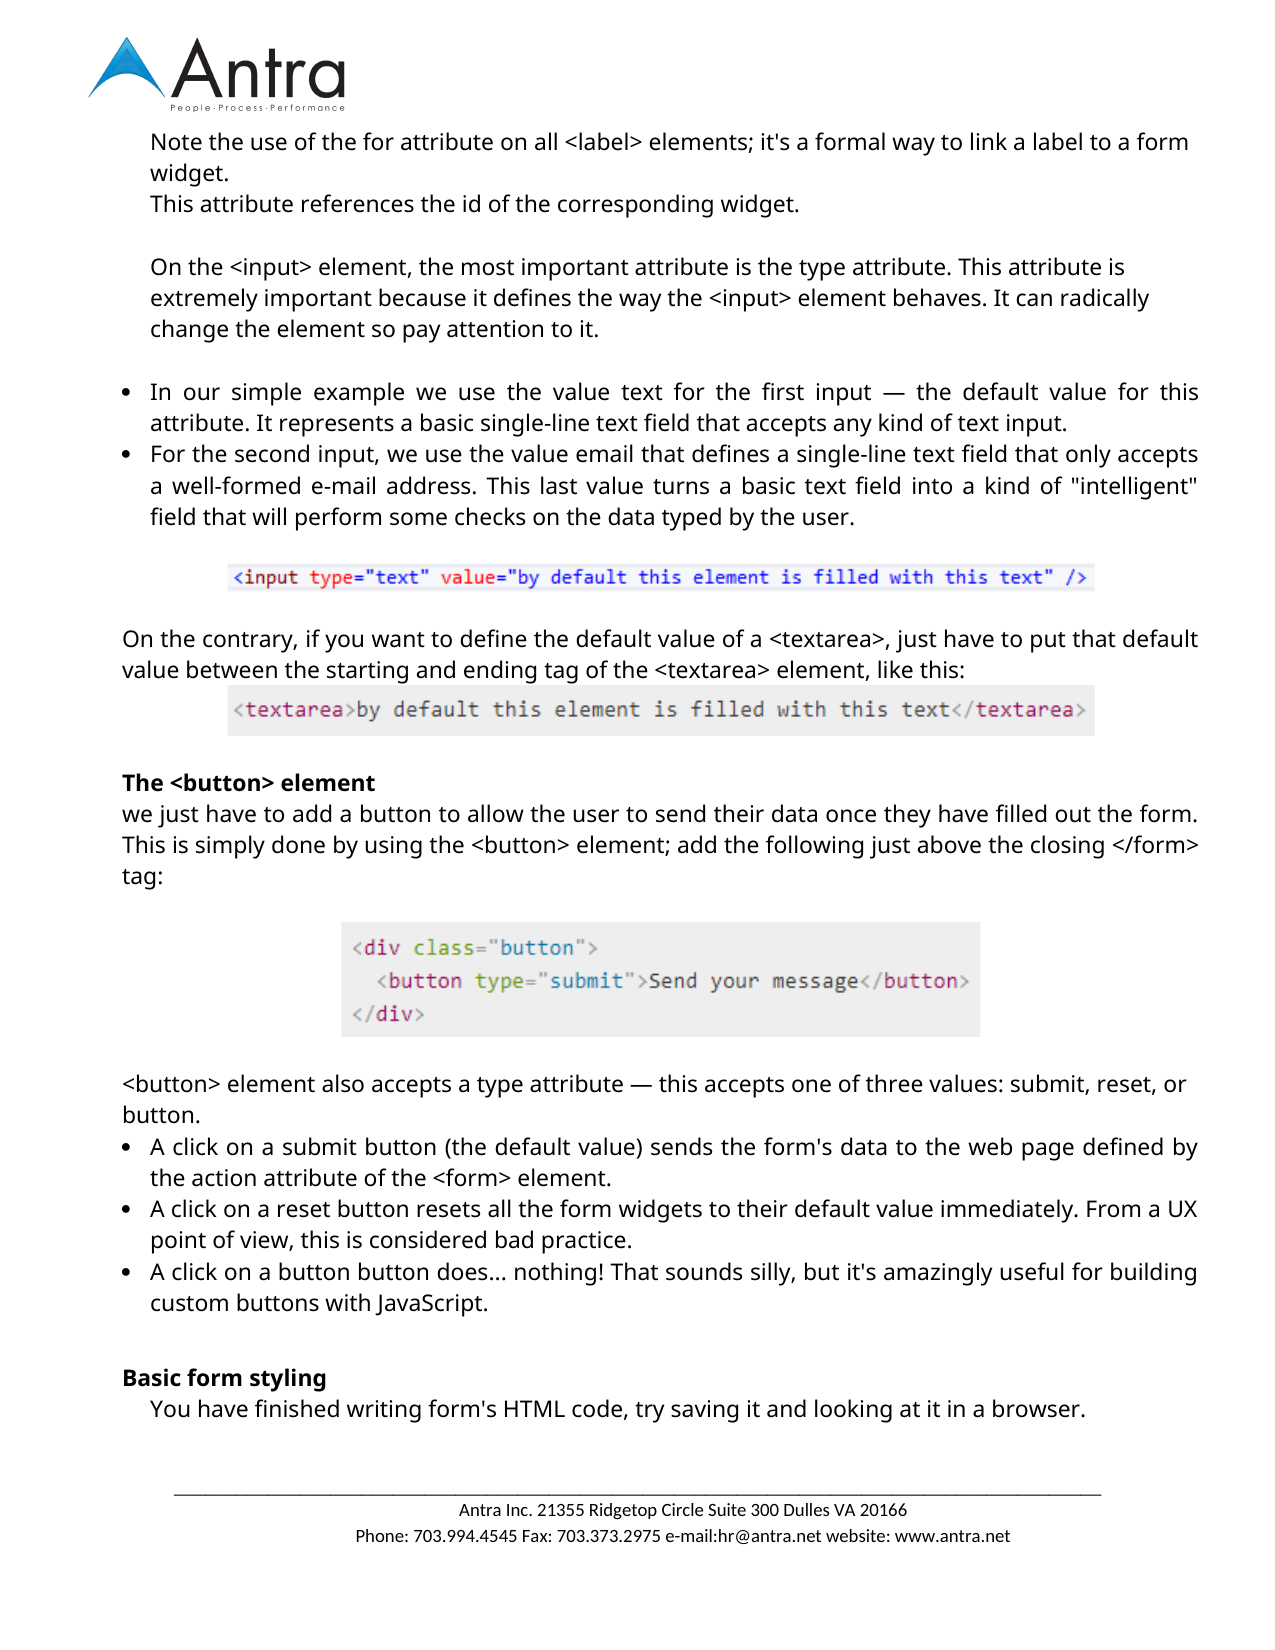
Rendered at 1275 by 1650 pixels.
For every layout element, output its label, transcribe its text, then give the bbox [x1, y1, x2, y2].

text Basic form styling [122, 1362, 1200, 1393]
list In our simple example we use the value text for the first input — the default value for this attribute. It represents a basic single-line text field that accepts any kind of text input. [122, 376, 1200, 438]
picture [75, 24, 358, 126]
list On the contrary, if you want to define the default value of a <textarea>, just have to put that default value between the starting and ending tag of the <textarea> element, like this: [122, 623, 1200, 685]
text On the <input> element, the most important attribute is the type attribute. This attribute is extremely important because it defines the way the <input> element behaves. It can radically change the element so pay attention to it. [150, 251, 1200, 345]
picture [341, 922, 981, 1037]
list A click on a reset button resets all the form widgets to their default value immediately. From a UX point of view, this is considered bad practice. [122, 1193, 1200, 1256]
list <button> element also accepts a type attribute — this accepts one of three values: submit, reset, or button. [122, 1068, 1200, 1131]
text You have finished writing form's HTML code, try saving it and looking at it in a browser. [75, 1393, 1200, 1424]
list A click on a button button does... nothing! That sounds silly, but it's amazingly useful for building custom buttons with JavaScript. [122, 1256, 1200, 1318]
picture [227, 685, 1095, 736]
list A click on a submit button (the default value) sends the form's data to the web page defined by the action attribute of the <form> element. [122, 1131, 1200, 1193]
text Note the use of the for attribute on all <label> elements; it's a formal way to link a label to a form widget. [150, 126, 1200, 188]
picture [227, 563, 1095, 592]
list we just have to add a button to allow the user to send their data once they have filled out the form. This is simply done by using the <button> element; add the following just above the closing </form> tag: [122, 798, 1200, 892]
list The <button> element [122, 767, 1200, 798]
list For the second input, we use the value email that defines a single-line text field that only accepts a well-formed e-mail address. This last value turns a basic text field into a kind of "intelligent" field that will perform some checks on the data typed by the user. [122, 438, 1200, 532]
text This attribute references the id of the corresponding widget. [150, 188, 1200, 220]
